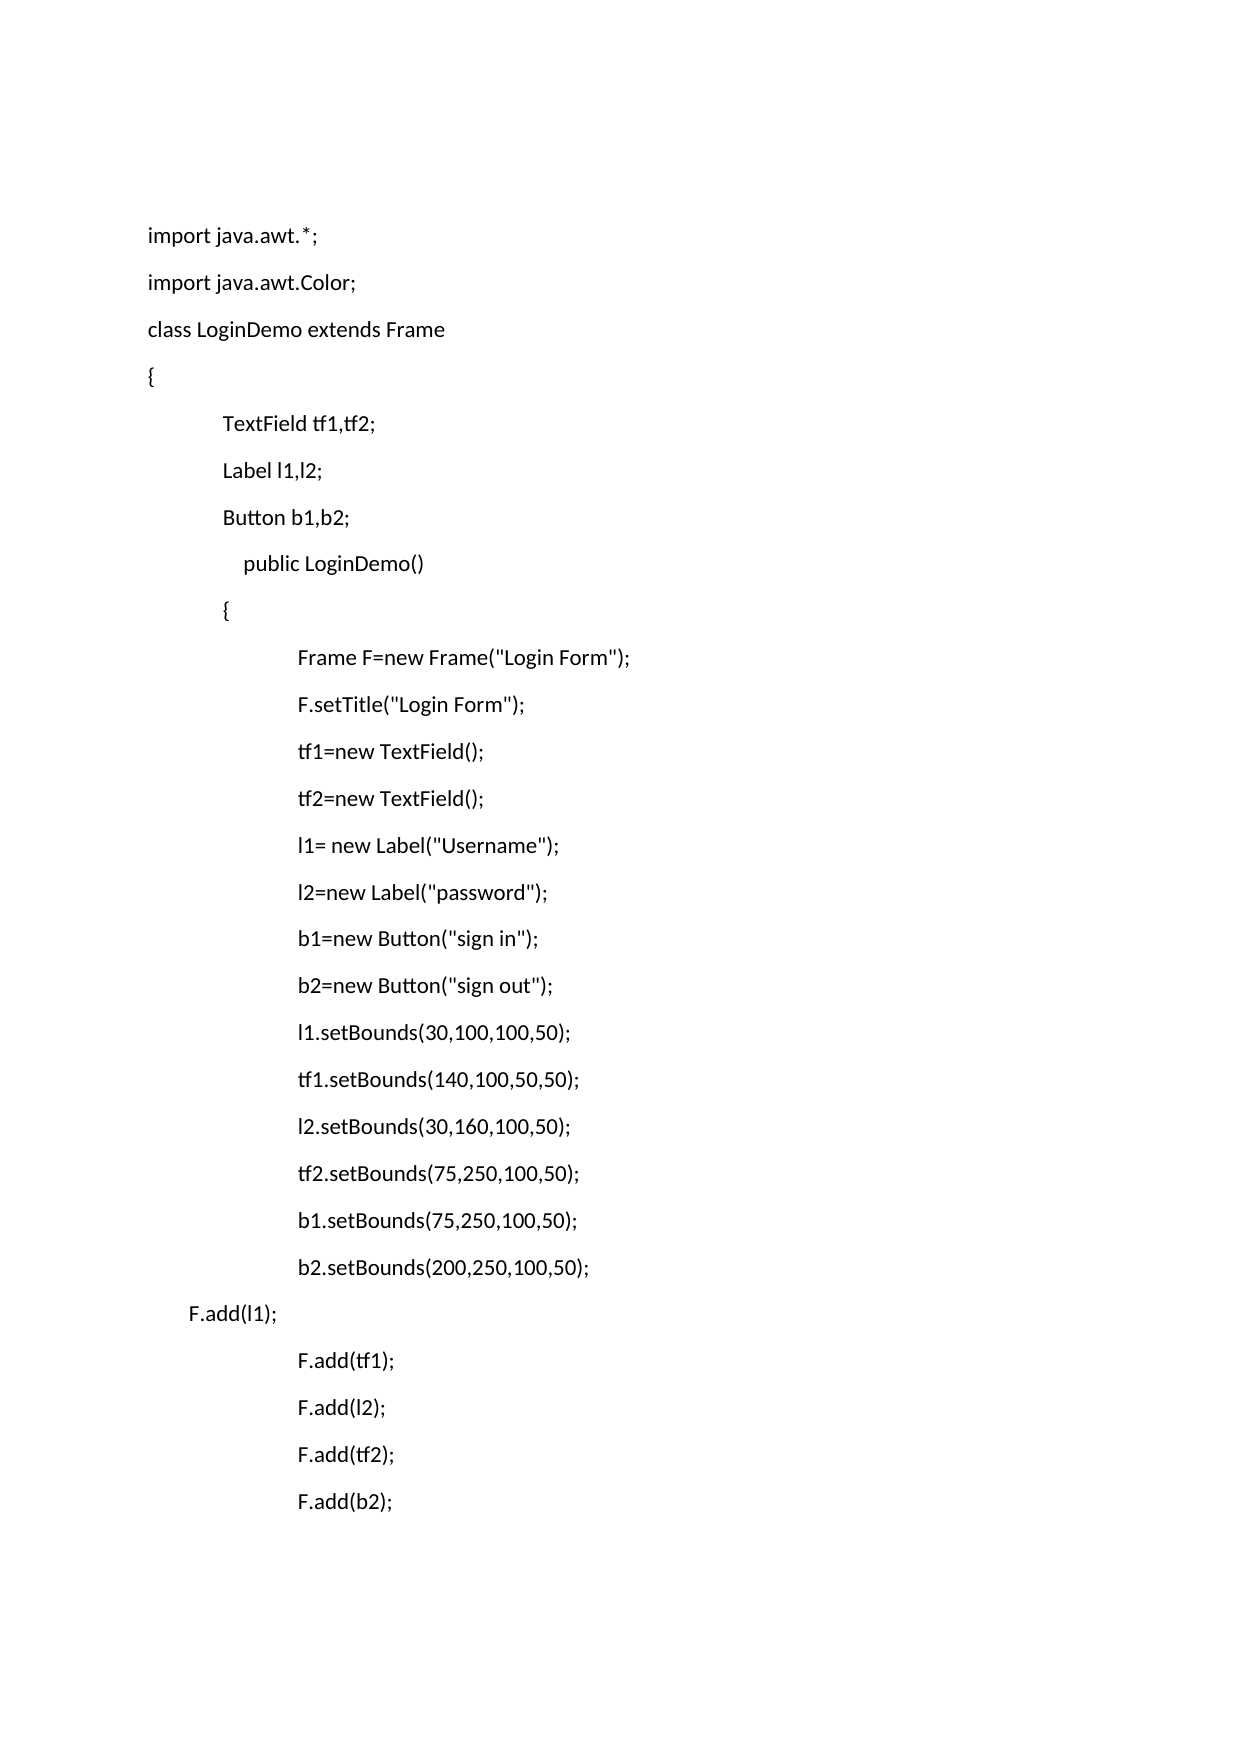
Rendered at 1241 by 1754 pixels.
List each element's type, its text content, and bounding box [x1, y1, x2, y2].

text b1=new Button("sign in"); [148, 924, 1092, 953]
text { [148, 362, 1092, 390]
text F.add(tf2); [148, 1440, 1092, 1468]
text l1= new Label("Username"); [148, 831, 1092, 859]
text l1.setBounds(30,100,100,50); [148, 1018, 1092, 1046]
text l2.setBounds(30,160,100,50); [148, 1112, 1092, 1140]
text F.add(tf1); [148, 1346, 1092, 1374]
text import java.awt.Color; [148, 268, 1092, 296]
text b2.setBounds(200,250,100,50); [148, 1253, 1092, 1281]
text tf2=new TextField(); [148, 784, 1092, 812]
text tf2.setBounds(75,250,100,50); [148, 1159, 1092, 1187]
text F.add(l1); [148, 1299, 1092, 1328]
text Label l1,l2; [148, 456, 1092, 484]
text tf1.setBounds(140,100,50,50); [148, 1065, 1092, 1093]
text Button b1,b2; [148, 503, 1092, 531]
text import java.awt.*; [148, 221, 1092, 249]
text b2=new Button("sign out"); [148, 971, 1092, 999]
text TextField tf1,tf2; [148, 409, 1092, 437]
text F.add(b2); [148, 1487, 1092, 1515]
text public LoginDemo() [148, 549, 1092, 578]
text F.setTitle("Login Form"); [148, 690, 1092, 718]
text class LoginDemo extends Frame [148, 315, 1092, 343]
text { [148, 596, 1092, 624]
text tf1=new TextField(); [148, 737, 1092, 765]
text Frame F=new Frame("Login Form"); [148, 643, 1092, 671]
text b1.setBounds(75,250,100,50); [148, 1206, 1092, 1234]
text l2=new Label("password"); [148, 878, 1092, 906]
text F.add(l2); [148, 1393, 1092, 1421]
